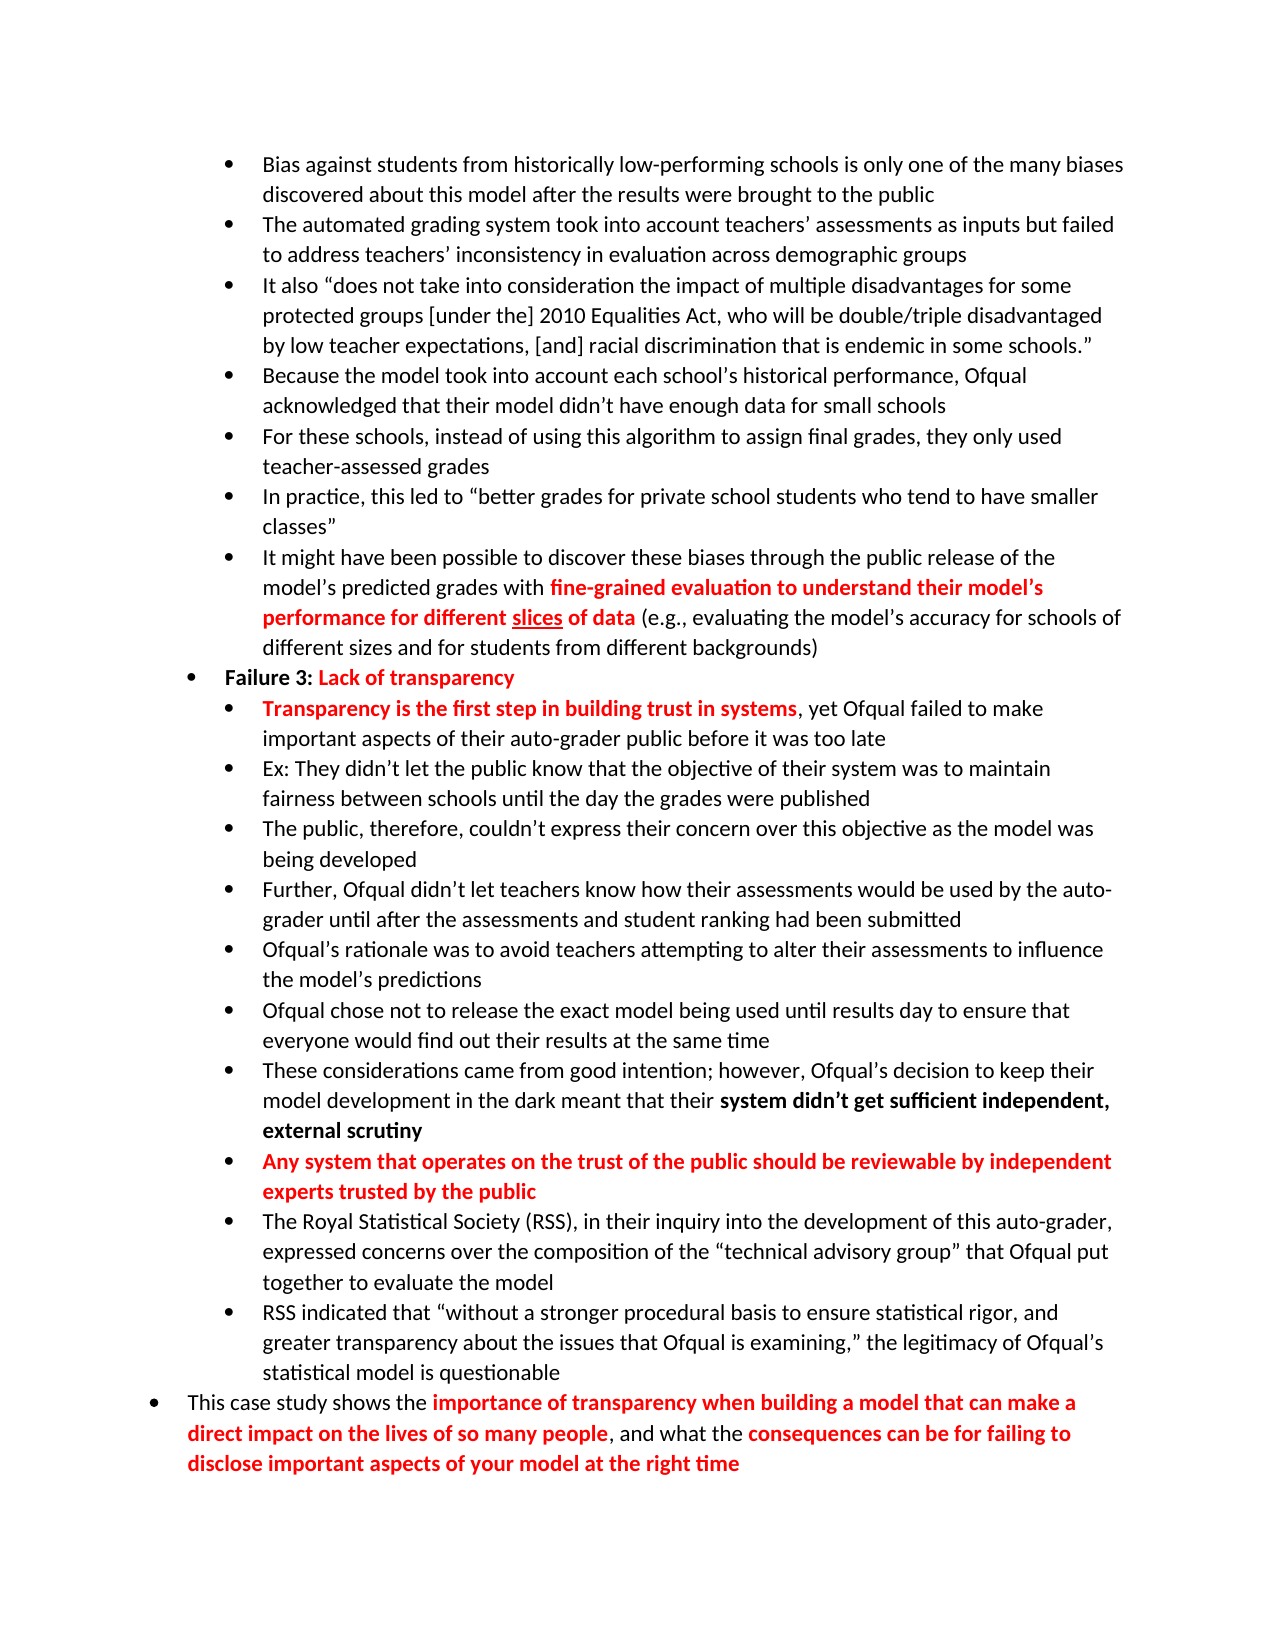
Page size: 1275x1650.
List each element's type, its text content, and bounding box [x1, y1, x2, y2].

list Any system that operates on the trust of the public should be reviewable by independent experts trusted by the public [225, 1147, 1125, 1205]
list Ofqual chose not to release the exact model being used until results day to ensure that everyone would find out their results at the same time [225, 996, 1125, 1054]
list The Royal Statistical Society (RSS), in their inquiry into the development of this auto-grader, expressed concerns over the composition of the “technical advisory group” that Ofqual put together to evaluate the model [225, 1207, 1125, 1296]
list The automated grading system took into account teachers’ assessments as inputs but failed to address teachers’ inconsistency in evaluation across demographic groups [225, 210, 1125, 269]
list Because the model took into account each school’s historical performance, Ofqual acknowledged that their model didn’t have enough data for small schools [225, 361, 1125, 420]
list Transparency is the first step in building trust in systems, yet Ofqual failed to make important aspects of their auto-grader public before it was too late [225, 694, 1125, 752]
list This case study shows the importance of transparency when building a model that can make a direct impact on the lives of so many people, and what the consequences can be for failing to disclose important aspects of your model at the right time [150, 1388, 1125, 1477]
list Bias against students from historically low-performing schools is only one of the many biases discovered about this model after the results were brought to the public [225, 150, 1125, 208]
list Ofqual’s rationale was to avoid teachers attempting to alter their assessments to influence the model’s predictions [225, 935, 1125, 994]
list These considerations came from good intention; however, Ofqual’s decision to keep their model development in the dark meant that their system didn’t get sufficient independent, external scrutiny [225, 1056, 1125, 1145]
list For these schools, instead of using this algorithm to assign final grades, they only used teacher-assessed grades [225, 422, 1125, 480]
list In practice, this led to “better grades for private school students who tend to have smaller classes” [225, 482, 1125, 541]
list RSS indicated that “without a stronger procedural basis to ensure statistical rigor, and greater transparency about the issues that Ofqual is examining,” the legitimacy of Ofqual’s statistical model is questionable [225, 1298, 1125, 1386]
list The public, therefore, couldn’t express their concern over this objective as the model was being developed [225, 814, 1125, 873]
list It also “does not take into consideration the impact of multiple disadvantages for some protected groups [under the] 2010 Equalities Act, who will be double/triple disadvantaged by low teacher expectations, [and] racial discrimination that is endemic in some schools.” [225, 271, 1125, 359]
list Failure 3: Lack of transparency [187, 663, 1125, 692]
list It might have been possible to discover these biases through the public release of the model’s predicted grades with fine-grained evaluation to understand their model’s performance for different slices of data (e.g., evaluating the model’s accuracy for schools of different sizes and for students from different backgrounds) [225, 543, 1125, 661]
list Further, Ofqual didn’t let teachers know how their assessments would be used by the auto-grader until after the assessments and student ranking had been submitted [225, 875, 1125, 933]
list Ex: They didn’t let the public know that the objective of their system was to maintain fairness between schools until the day the grades were published [225, 754, 1125, 812]
